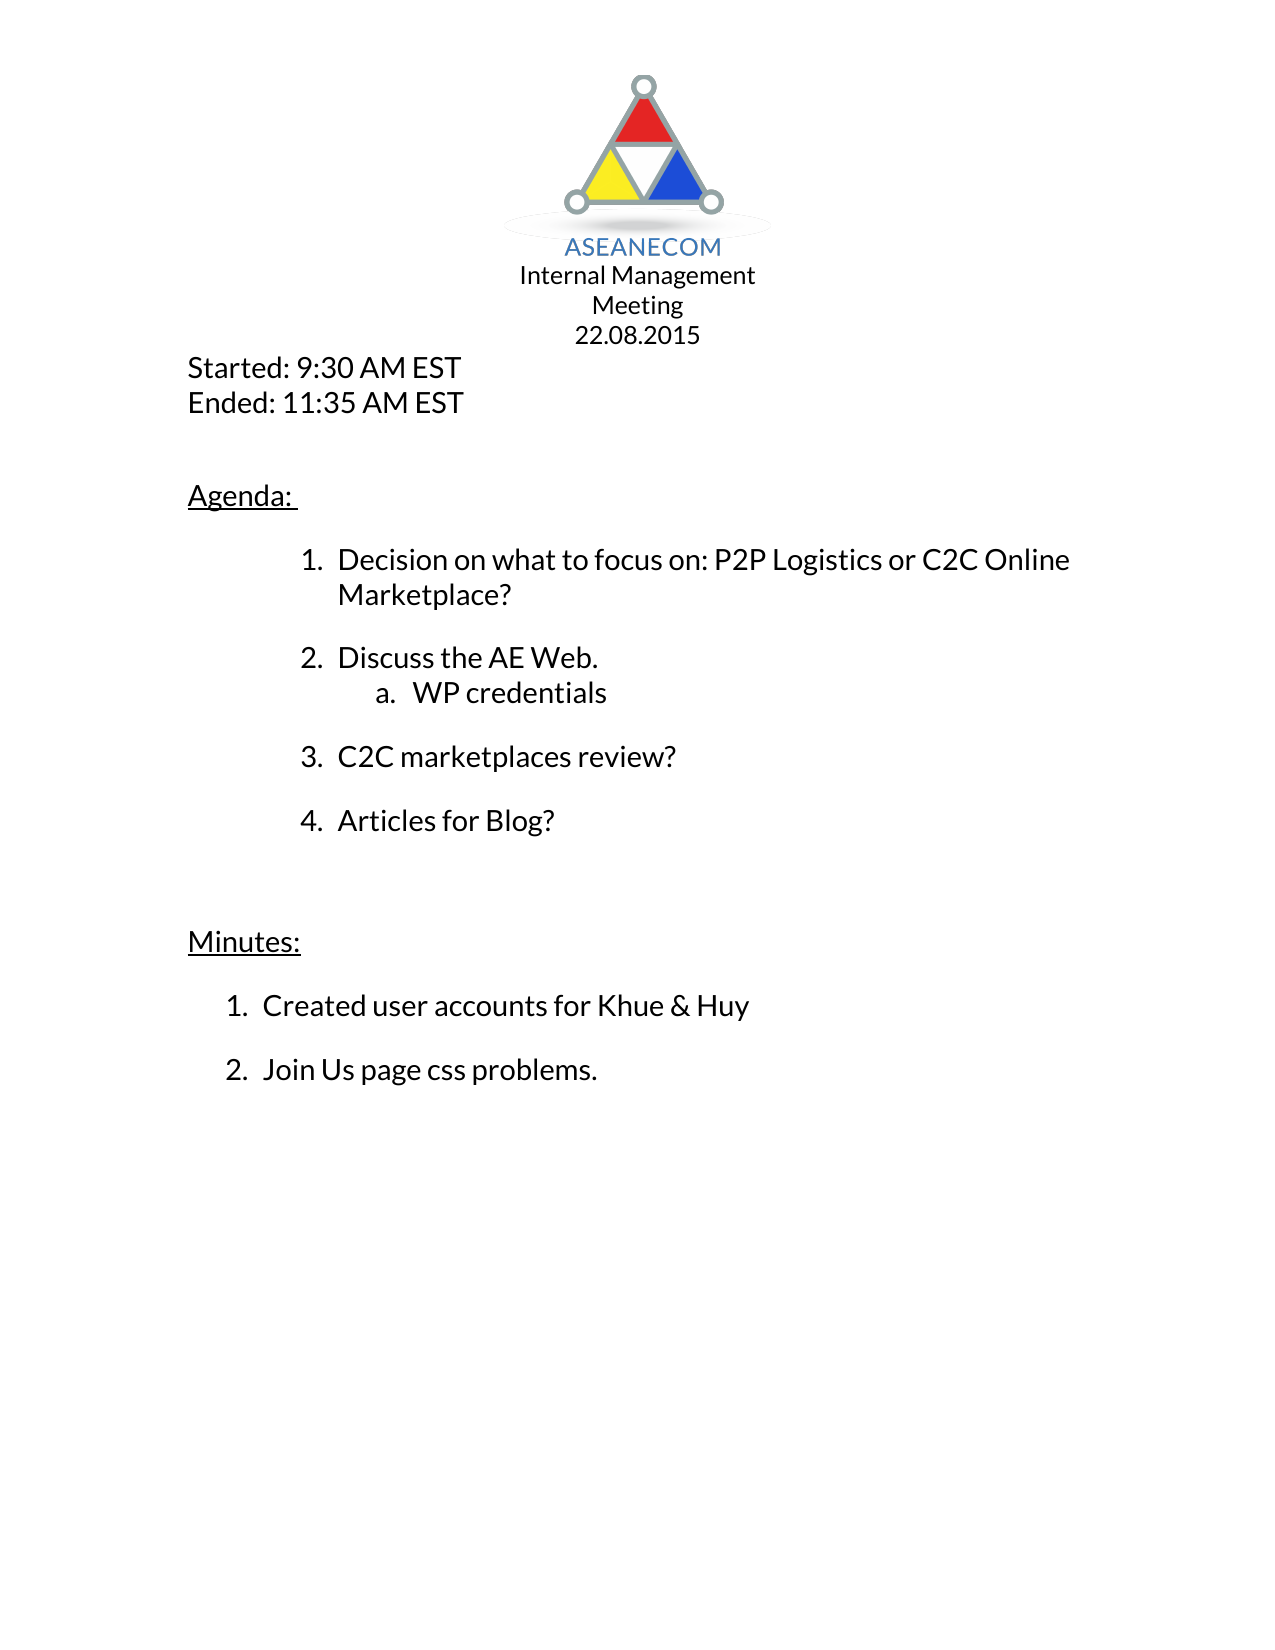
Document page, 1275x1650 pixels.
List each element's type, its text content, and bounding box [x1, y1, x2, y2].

list C2C marketplaces review? [300, 739, 1087, 774]
text Minutes: [187, 924, 1087, 959]
list Discuss the AE Web. [300, 640, 1087, 675]
text Started: 9:30 AM EST [187, 350, 1087, 385]
list Join Us page css problems. [225, 1051, 1087, 1086]
text Ended: 11:35 AM EST [187, 385, 1087, 420]
text Agenda: [187, 477, 1087, 512]
list Articles for Blog? [300, 802, 1087, 837]
picture [504, 75, 771, 260]
list Created user accounts for Khue & Huy [225, 987, 1087, 1022]
list Decision on what to focus on: P2P Logistics or C2C Online Marketplace? [300, 541, 1087, 611]
list WP credentials [375, 675, 1087, 710]
